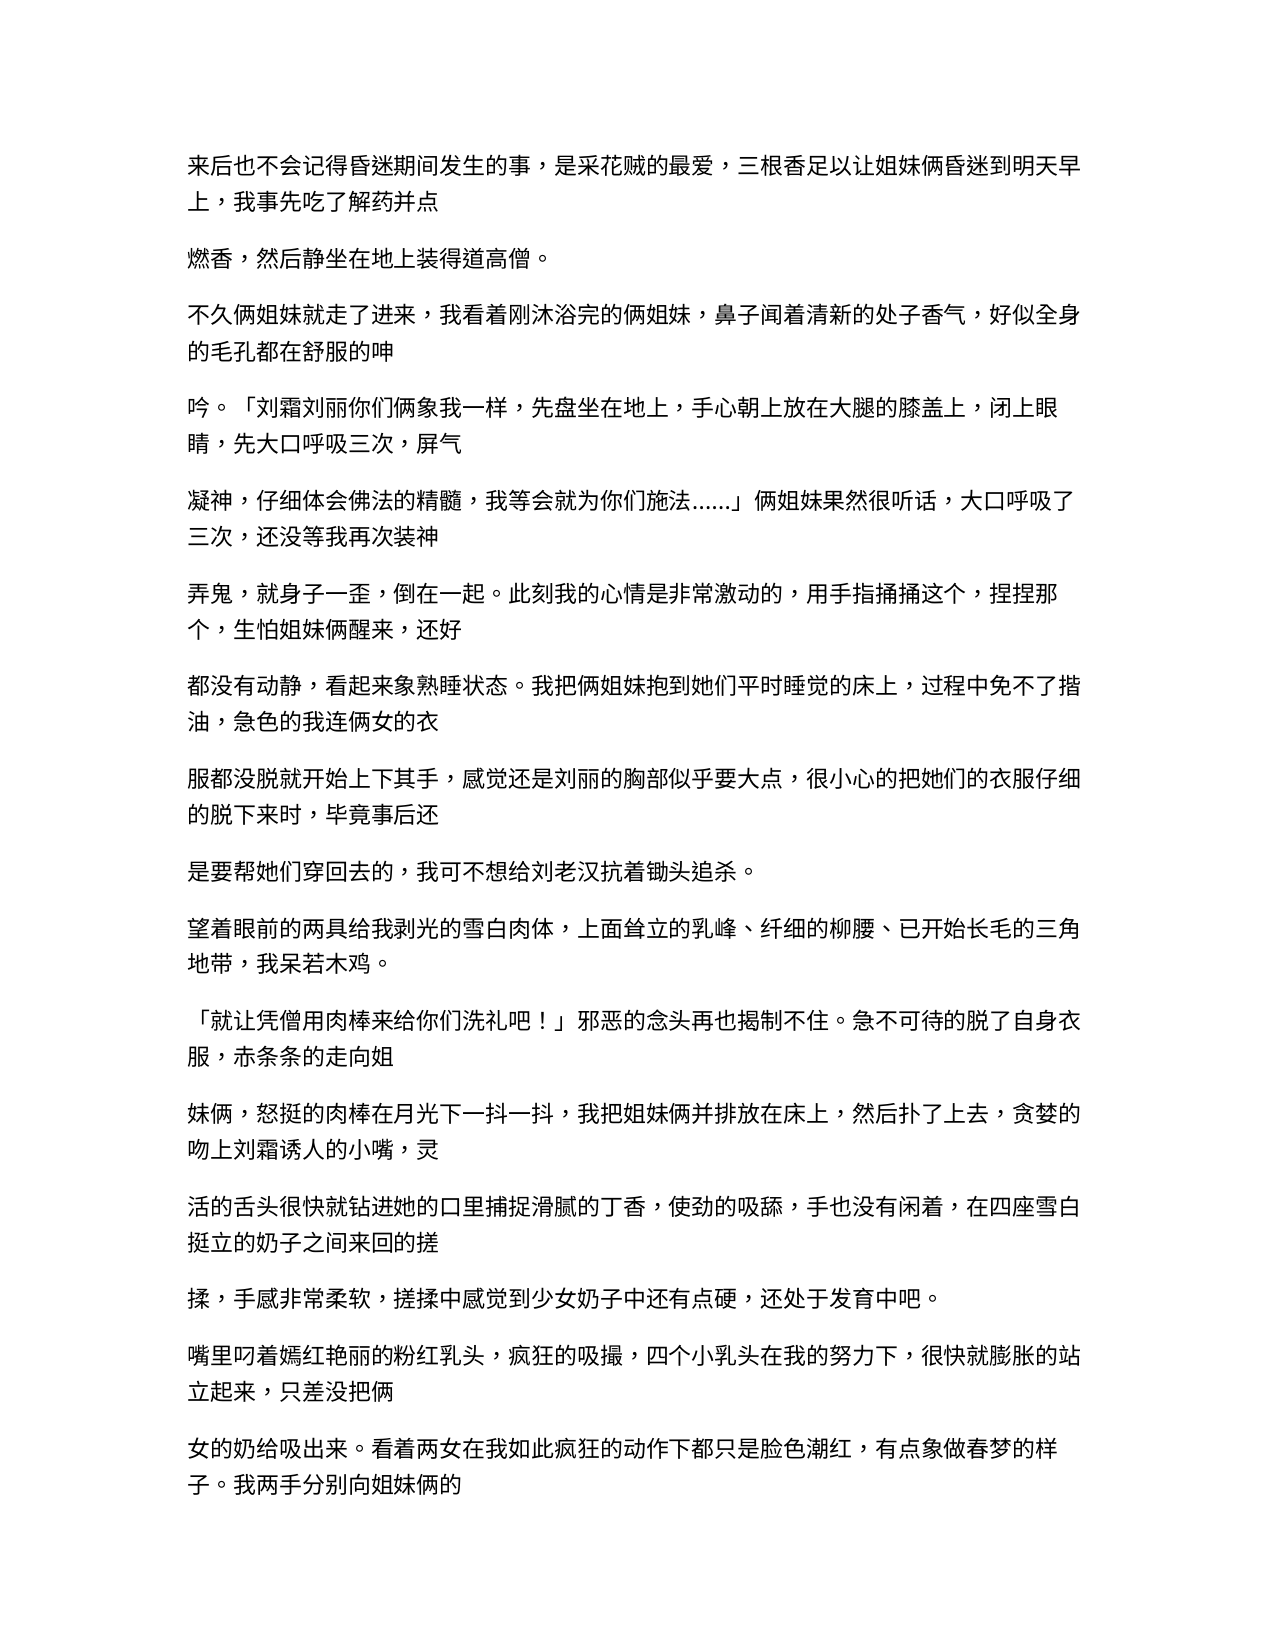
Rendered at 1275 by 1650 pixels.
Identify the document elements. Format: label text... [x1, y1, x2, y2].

text 揉，手感非常柔软，搓揉中感觉到少女奶子中还有点硬，还处于发育中吧。 [187, 1283, 1087, 1314]
text 凝神，仔细体会佛法的精髓，我等会就为你们施法……」俩姐妹果然很听话，大口呼吸了三次，还没等我再次装神 [187, 485, 1087, 552]
text 吟。「刘霜刘丽你们俩象我一样，先盘坐在地上，手心朝上放在大腿的膝盖上，闭上眼睛，先大口呼吸三次，屏气 [187, 392, 1087, 459]
text 燃香，然后静坐在地上装得道高僧。 [187, 243, 1087, 274]
text 都没有动静，看起来象熟睡状态。我把俩姐妹抱到她们平时睡觉的床上，过程中免不了揩油，急色的我连俩女的衣 [187, 670, 1087, 737]
text 来后也不会记得昏迷期间发生的事，是采花贼的最爱，三根香足以让姐妹俩昏迷到明天早上，我事先吃了解药并点 [187, 150, 1087, 217]
text 望着眼前的两具给我剥光的雪白肉体，上面耸立的乳峰、纤细的柳腰、已开始长毛的三角地带，我呆若木鸡。 [187, 912, 1087, 980]
text 服都没脱就开始上下其手，感觉还是刘丽的胸部似乎要大点，很小心的把她们的衣服仔细的脱下来时，毕竟事后还 [187, 763, 1087, 830]
text 不久俩姐妹就走了进来，我看着刚沐浴完的俩姐妹，鼻子闻着清新的处子香气，好似全身的毛孔都在舒服的呻 [187, 299, 1087, 367]
text 嘴里叼着嫣红艳丽的粉红乳头，疯狂的吸撮，四个小乳头在我的努力下，很快就膨胀的站立起来，只差没把俩 [187, 1340, 1087, 1407]
text 活的舌头很快就钻进她的口里捕捉滑腻的丁香，使劲的吸舔，手也没有闲着，在四座雪白挺立的奶子之间来回的搓 [187, 1191, 1087, 1258]
text 妹俩，怒挺的肉棒在月光下一抖一抖，我把姐妹俩并排放在床上，然后扑了上去，贪婪的吻上刘霜诱人的小嘴，灵 [187, 1098, 1087, 1165]
text 女的奶给吸出来。看着两女在我如此疯狂的动作下都只是脸色潮红，有点象做春梦的样子。我两手分别向姐妹俩的 [187, 1433, 1087, 1500]
text 「就让凭僧用肉棒来给你们洗礼吧！」邪恶的念头再也揭制不住。急不可待的脱了自身衣服，赤条条的走向姐 [187, 1005, 1087, 1072]
text 弄鬼，就身子一歪，倒在一起。此刻我的心情是非常激动的，用手指捅捅这个，捏捏那个，生怕姐妹俩醒来，还好 [187, 578, 1087, 645]
text 是要帮她们穿回去的，我可不想给刘老汉抗着锄头追杀。 [187, 856, 1087, 887]
